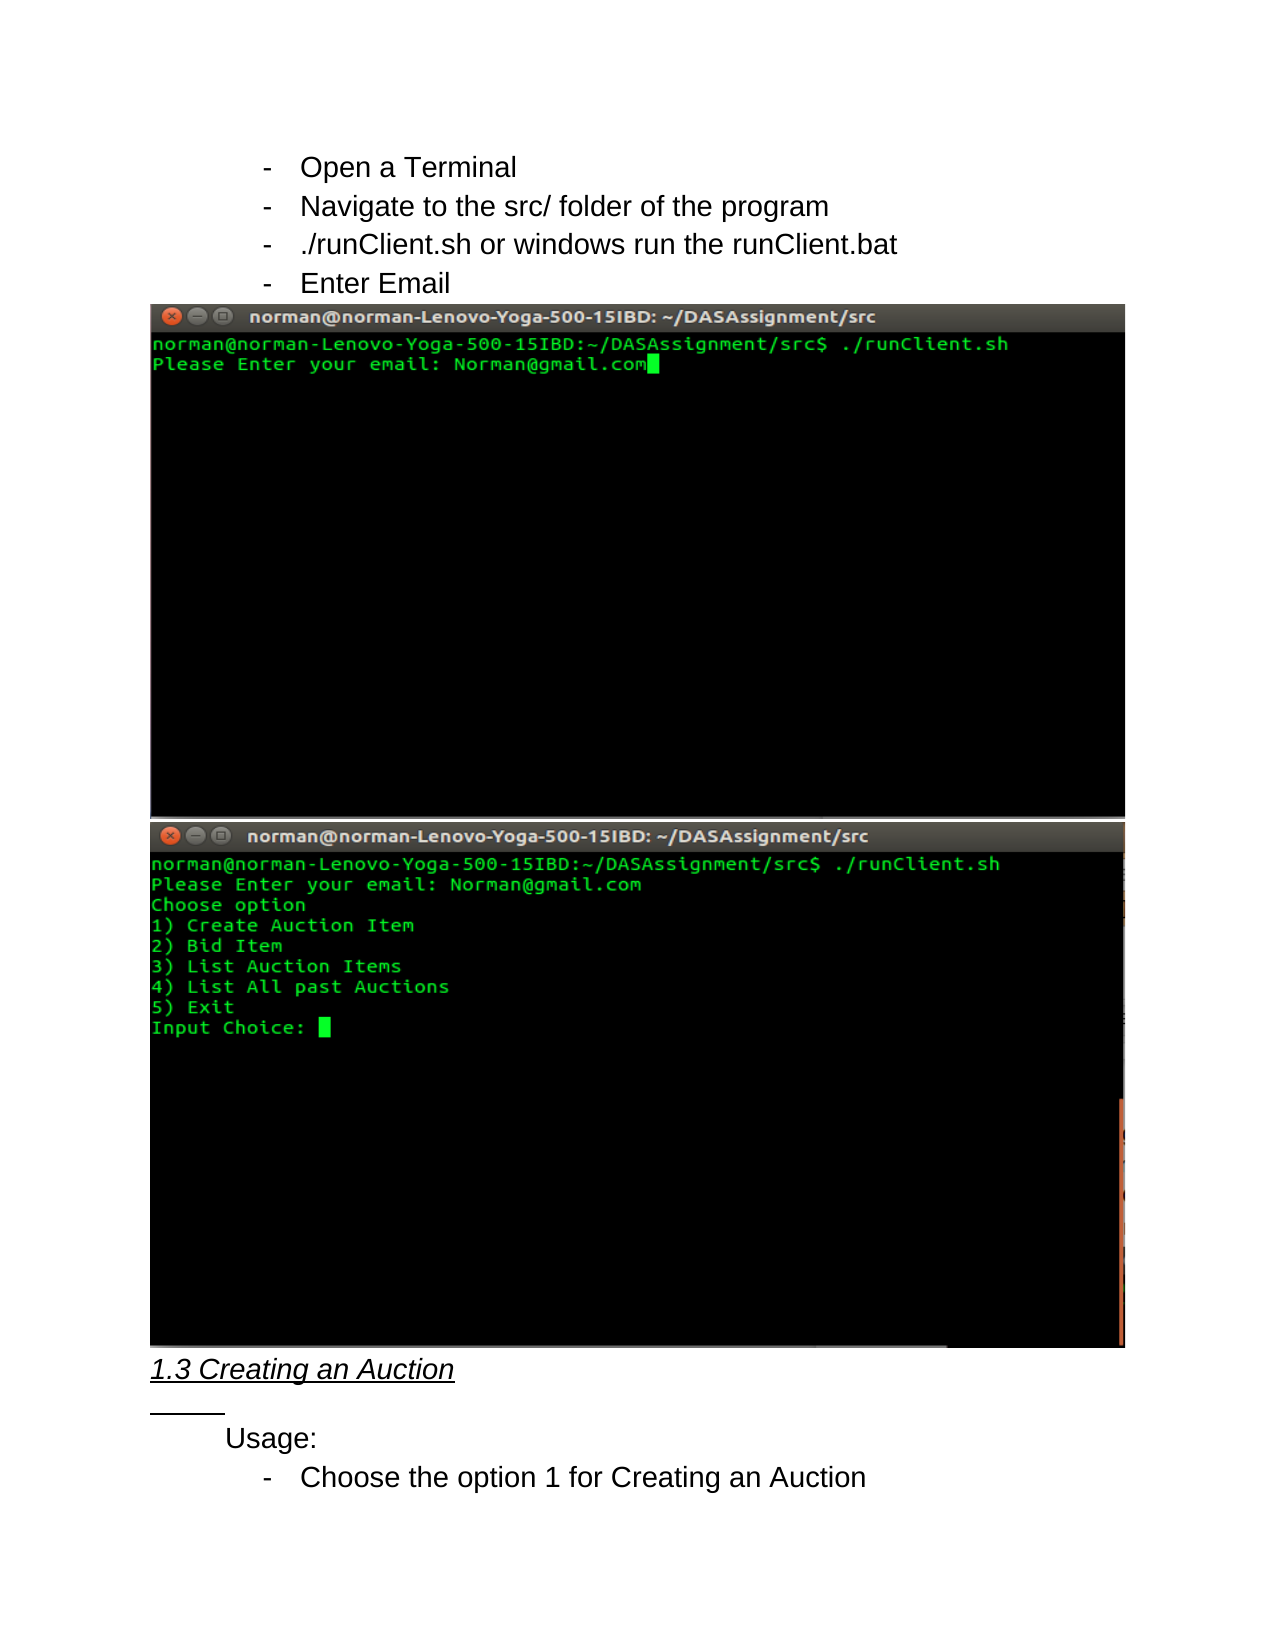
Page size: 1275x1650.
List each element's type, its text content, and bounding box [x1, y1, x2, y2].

picture [150, 304, 1125, 819]
text 1.3 Creating an Auction [150, 1352, 1125, 1385]
list Choose the option 1 for Creating an Auction [262, 1460, 1125, 1494]
list Enter Email [262, 266, 1125, 299]
list Open a Terminal [262, 150, 1125, 183]
list Navigate to the src/ folder of the program [262, 188, 1125, 222]
picture [150, 822, 1125, 1348]
text Usage: [150, 1422, 1125, 1455]
list ./runClient.sh or windows run the runClient.bat [262, 227, 1125, 261]
